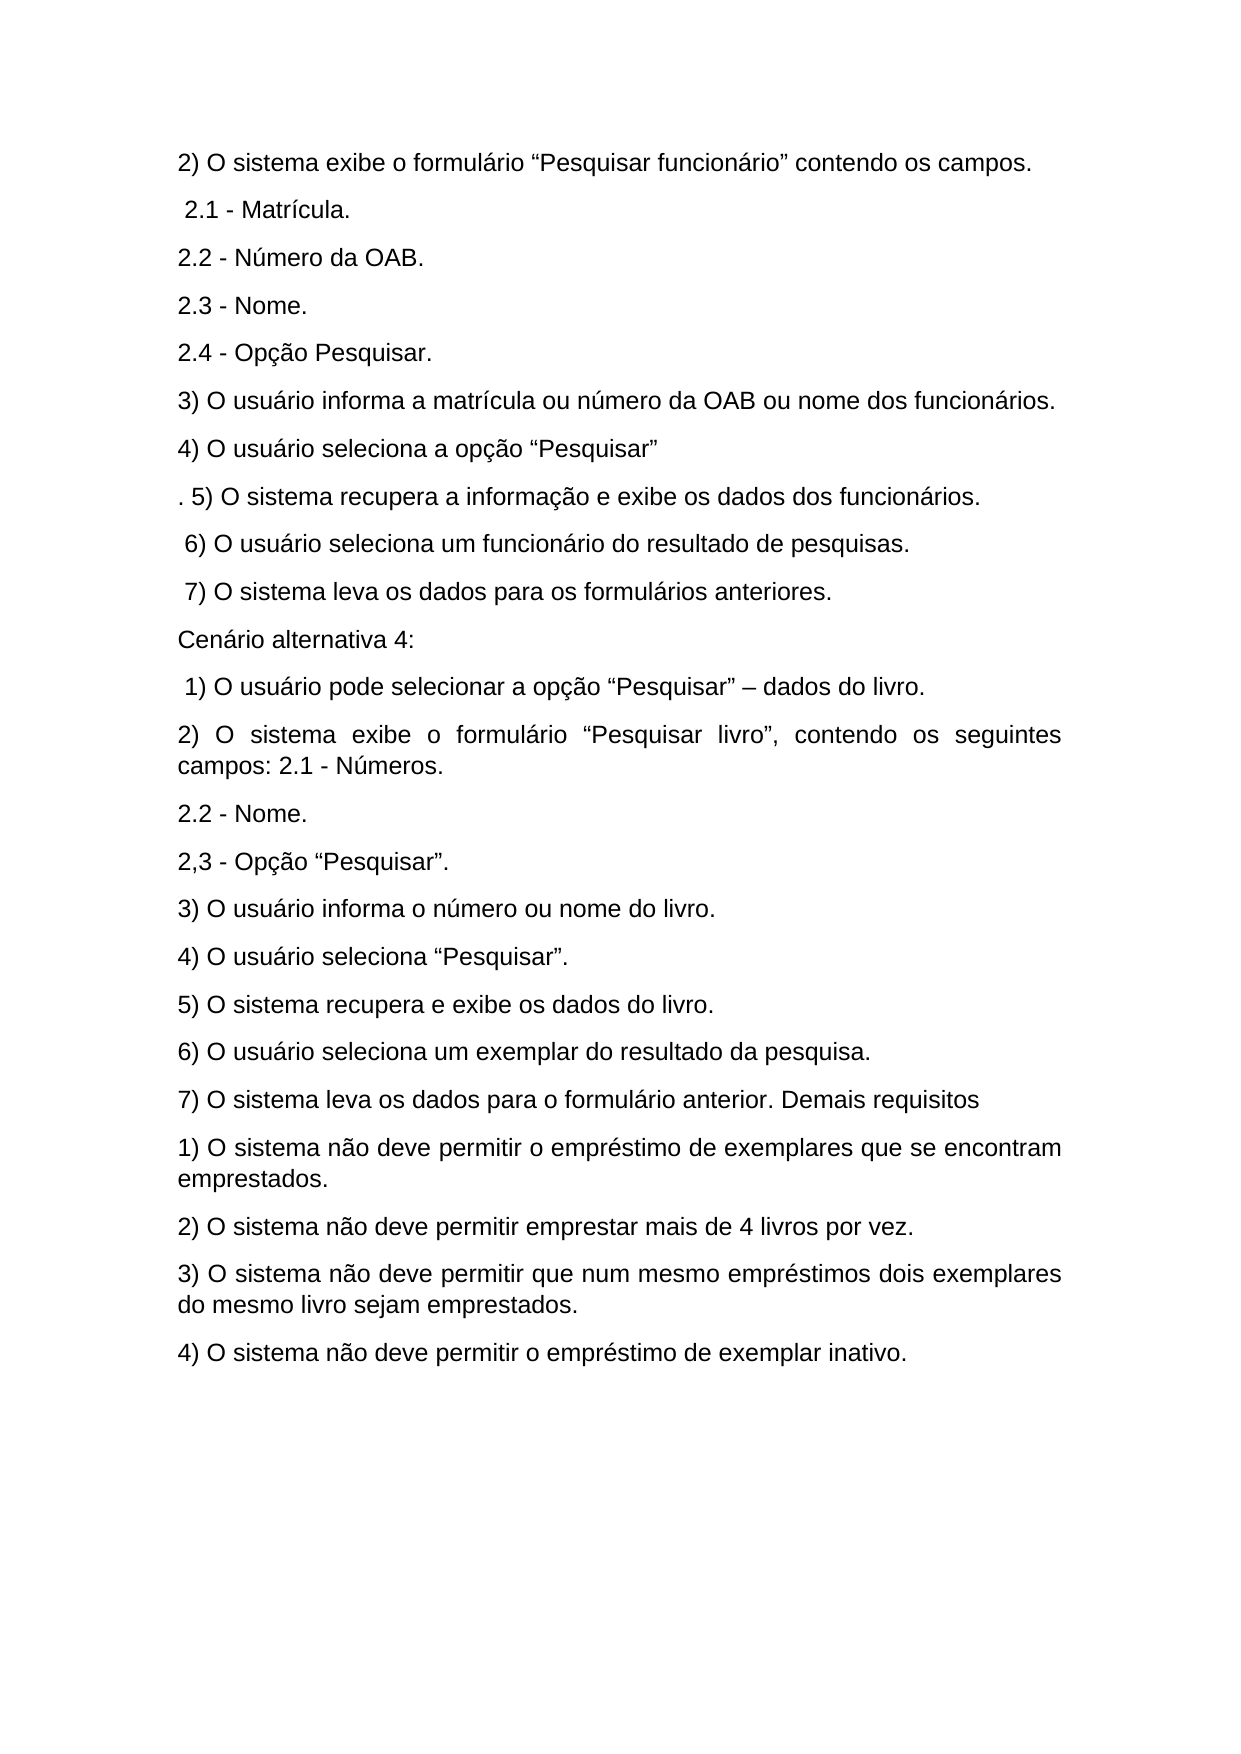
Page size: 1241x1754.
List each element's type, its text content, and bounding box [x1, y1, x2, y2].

text 3) O usuário informa o número ou nome do livro. [177, 894, 1063, 923]
text 2.2 - Número da OAB. [177, 243, 1063, 272]
text 6) O usuário seleciona um funcionário do resultado de pesquisas. [177, 529, 1063, 558]
text 2.4 - Opção Pesquisar. [177, 338, 1063, 367]
text 3) O sistema não deve permitir que num mesmo empréstimos dois exemplares do mesmo livro sejam emprestados. [177, 1259, 1063, 1319]
text 6) O usuário seleciona um exemplar do resultado da pesquisa. [177, 1037, 1063, 1066]
text 1) O usuário pode selecionar a opção “Pesquisar” – dados do livro. [177, 672, 1063, 701]
text 4) O usuário seleciona a opção “Pesquisar” [177, 434, 1063, 463]
text 2) O sistema exibe o formulário “Pesquisar funcionário” contendo os campos. [177, 148, 1063, 176]
text 2) O sistema não deve permitir emprestar mais de 4 livros por vez. [177, 1212, 1063, 1240]
text 4) O sistema não deve permitir o empréstimo de exemplar inativo. [177, 1338, 1063, 1367]
text 7) O sistema leva os dados para os formulários anteriores. [177, 577, 1063, 606]
text Cenário alternativa 4: [177, 625, 1063, 653]
text 5) O sistema recupera e exibe os dados do livro. [177, 990, 1063, 1018]
text 2,3 - Opção “Pesquisar”. [177, 847, 1063, 875]
text . 5) O sistema recupera a informação e exibe os dados dos funcionários. [177, 482, 1063, 510]
text 3) O usuário informa a matrícula ou número da OAB ou nome dos funcionários. [177, 386, 1063, 415]
text 7) O sistema leva os dados para o formulário anterior. Demais requisitos [177, 1085, 1063, 1114]
text 4) O usuário seleciona “Pesquisar”. [177, 942, 1063, 971]
text 2.2 - Nome. [177, 799, 1063, 828]
text 1) O sistema não deve permitir o empréstimo de exemplares que se encontram emprestados. [177, 1133, 1063, 1193]
text 2.1 - Matrícula. [177, 195, 1063, 224]
text 2.3 - Nome. [177, 291, 1063, 319]
text 2) O sistema exibe o formulário “Pesquisar livro”, contendo os seguintes campos: 2.1 - Números. [177, 720, 1063, 780]
